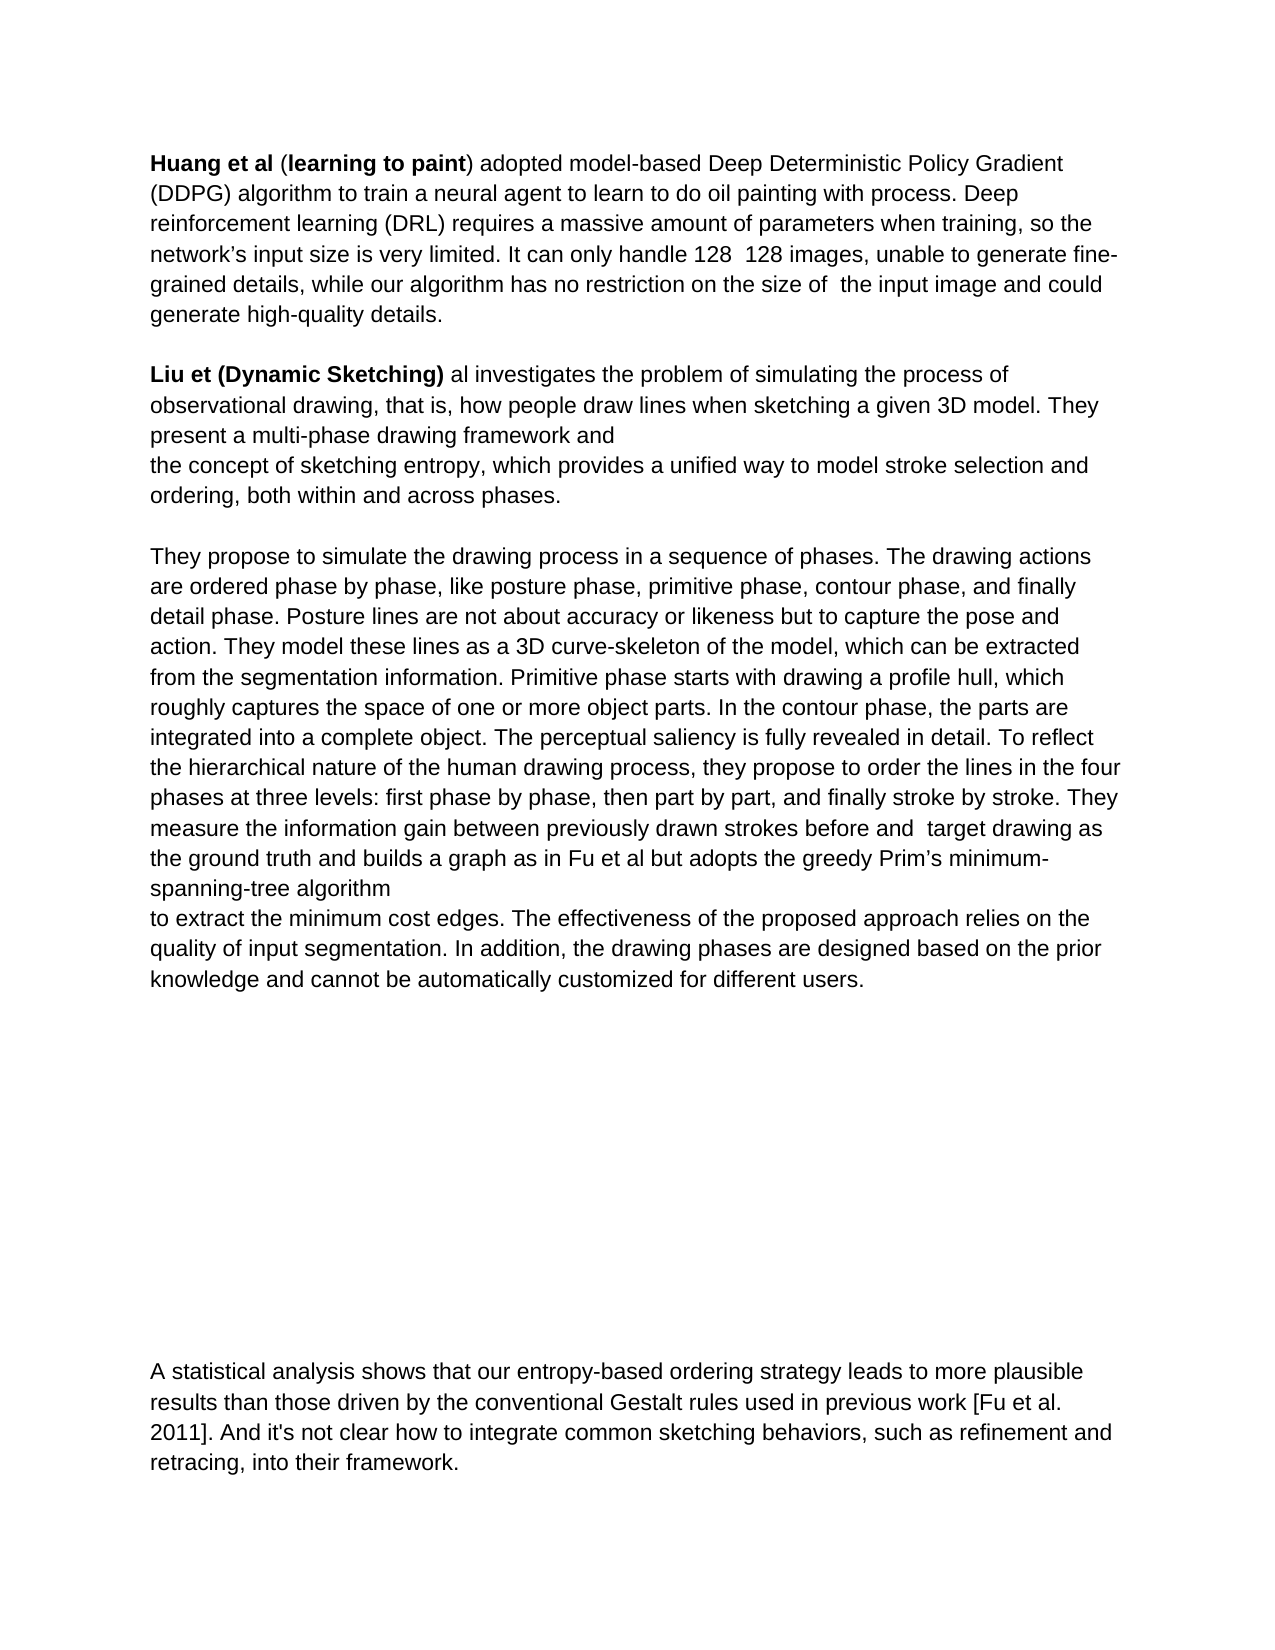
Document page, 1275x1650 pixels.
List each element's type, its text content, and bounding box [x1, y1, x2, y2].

text to extract the minimum cost edges. The effectiveness of the proposed approach relies on the quality of input segmentation. In addition, the drawing phases are designed based on the prior knowledge and cannot be automatically customized for different users. [150, 905, 1125, 992]
text They propose to simulate the drawing process in a sequence of phases. The drawing actions are ordered phase by phase, like posture phase, primitive phase, contour phase, and finally detail phase. Posture lines are not about accuracy or likeness but to capture the pose and action. They model these lines as a 3D curve-skeleton of the model, which can be extracted from the segmentation information. Primitive phase starts with drawing a profile hull, which roughly captures the space of one or more object parts. In the contour phase, the parts are integrated into a complete object. The perceptual saliency is fully revealed in detail. To reflect the hierarchical nature of the human drawing process, they propose to order the lines in the four phases at three levels: first phase by phase, then part by part, and finally stroke by stroke. They measure the information gain between previously drawn strokes before and target drawing as the ground truth and builds a graph as in Fu et al but adopts the greedy Prim’s minimum-spanning-tree algorithm [150, 543, 1125, 901]
text Huang et al (learning to paint) adopted model-based Deep Deterministic Policy Gradient (DDPG) algorithm to train a neural agent to learn to do oil painting with process. Deep reinforcement learning (DRL) requires a massive amount of parameters when training, so the network’s input size is very limited. It can only handle 128 128 images, unable to generate fine-grained details, while our algorithm has no restriction on the size of the input image and could generate high-quality details. [150, 150, 1125, 327]
text the concept of sketching entropy, which provides a unified way to model stroke selection and ordering, both within and across phases. [150, 452, 1125, 509]
text A statistical analysis shows that our entropy-based ordering strategy leads to more plausible results than those driven by the conventional Gestalt rules used in previous work [Fu et al. 2011]. And it's not clear how to integrate common sketching behaviors, such as refinement and retracing, into their framework. [150, 1358, 1125, 1475]
text Liu et (Dynamic Sketching) al investigates the problem of simulating the process of observational drawing, that is, how people draw lines when sketching a given 3D model. They present a multi-phase drawing framework and [150, 361, 1125, 448]
